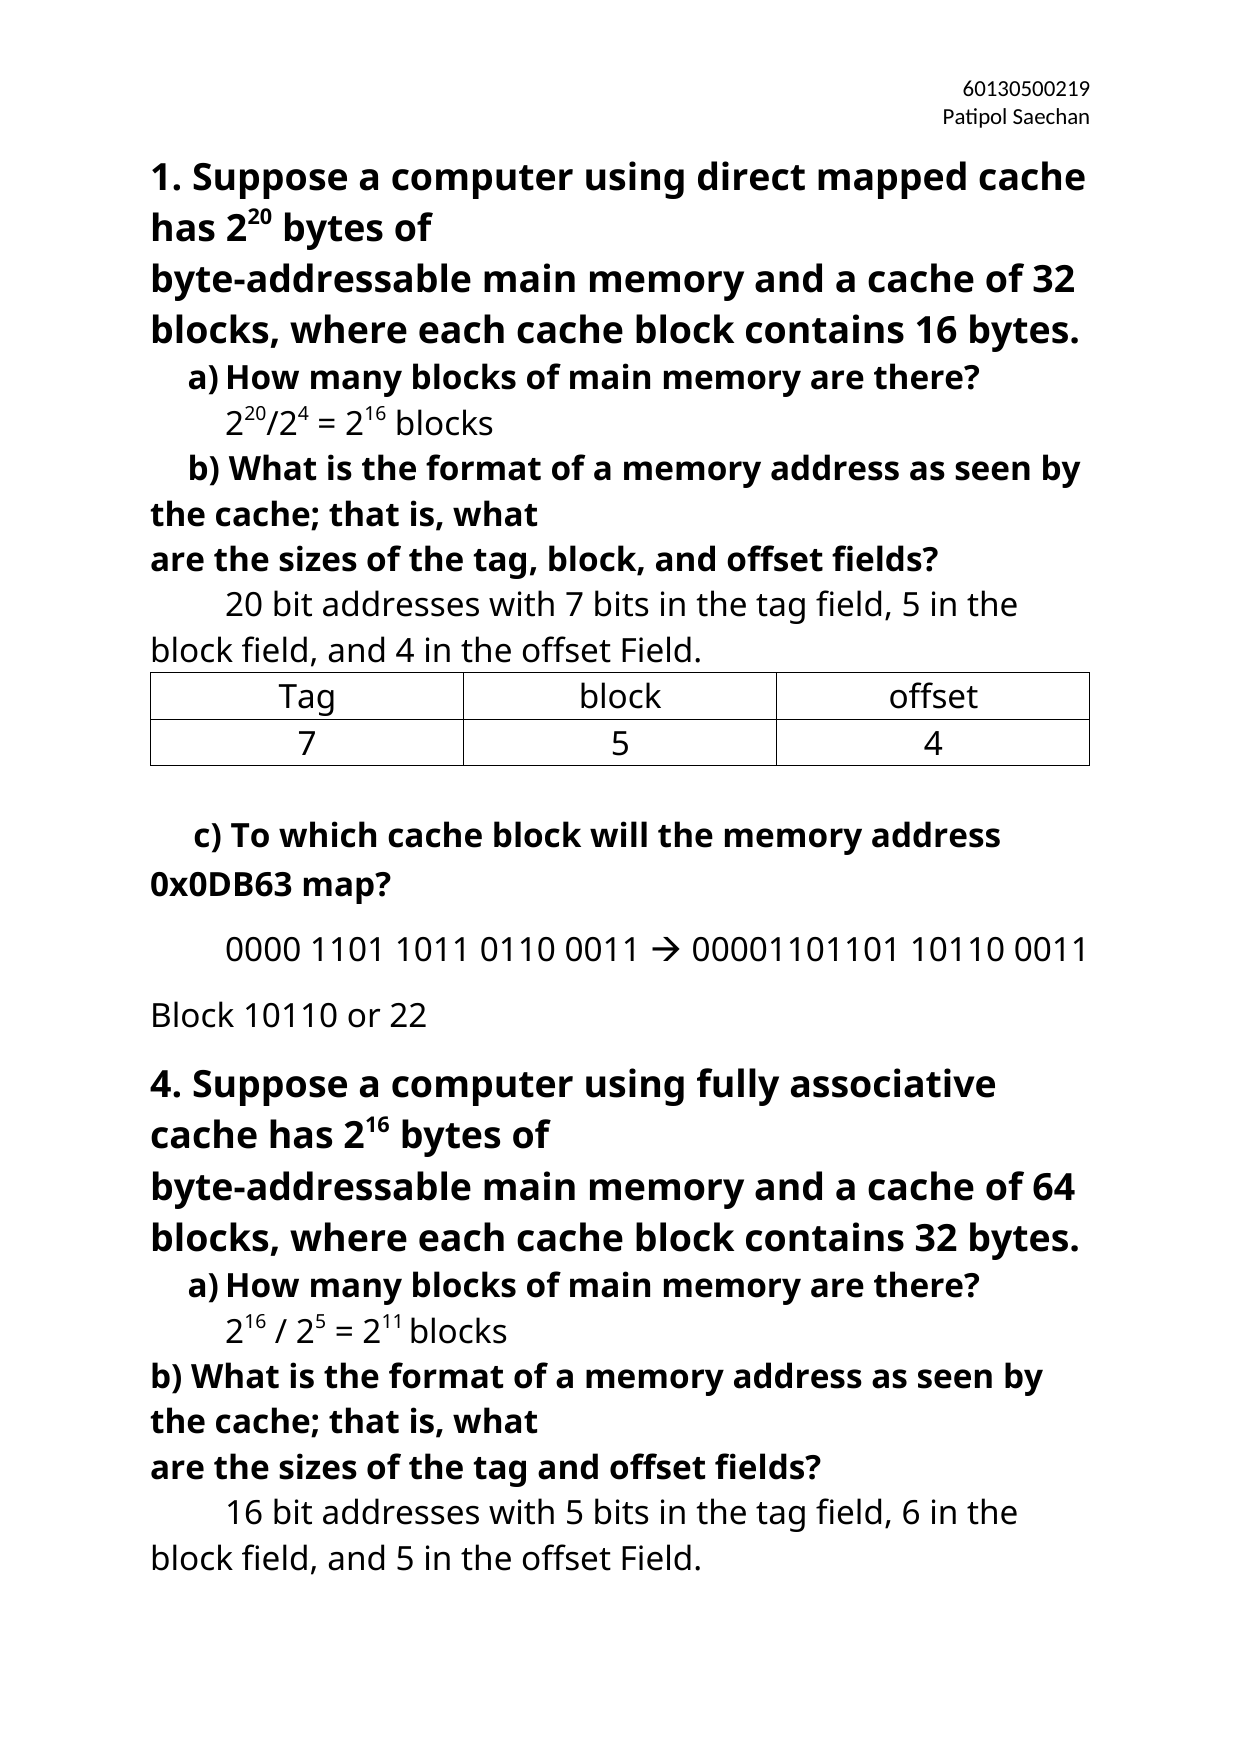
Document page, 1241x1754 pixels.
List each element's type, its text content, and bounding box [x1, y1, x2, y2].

table_header block [464, 673, 776, 718]
text byte-addressable main memory and a cache of 64 blocks, where each cache block contains 32 bytes. [150, 1160, 1090, 1262]
text c) To which cache block will the memory address 0x0DB63 map? [150, 811, 1090, 906]
text are the sizes of the tag, block, and offset fields? [150, 536, 1090, 581]
text byte-addressable main memory and a cache of 32 blocks, where each cache block contains 16 bytes. [150, 252, 1090, 354]
list How many blocks of main memory are there? [187, 354, 1090, 399]
list How many blocks of main memory are there? [187, 1262, 1090, 1307]
text b) What is the format of a memory address as seen by the cache; that is, what [150, 1353, 1090, 1444]
text 4. Suppose a computer using fully associative cache has 216 bytes of [150, 1058, 1090, 1160]
table_header Tag [151, 673, 463, 718]
text 20 bit addresses with 7 bits in the tag field, 5 in the block field, and 4 in the offset Field. [150, 581, 1090, 672]
text 16 bit addresses with 5 bits in the tag field, 6 in the block field, and 5 in the offset Field. [150, 1489, 1090, 1580]
table_header offset [777, 673, 1089, 718]
text 216 / 25 = 211 blocks [225, 1307, 1090, 1353]
text are the sizes of the tag and offset fields? [150, 1444, 1090, 1489]
text 1. Suppose a computer using direct mapped cache has 220 bytes of [150, 150, 1090, 252]
table_cell 7 [151, 720, 463, 765]
table_cell 4 [777, 720, 1089, 765]
table_cell 5 [464, 720, 776, 765]
list 220/24 = 216 blocks [225, 399, 1090, 445]
text b) What is the format of a memory address as seen by the cache; that is, what [150, 445, 1090, 536]
text 0000 1101 1011 0110 0011 00001101101 10110 0011 [150, 926, 1090, 971]
text Block 10110 or 22 [150, 992, 1090, 1038]
